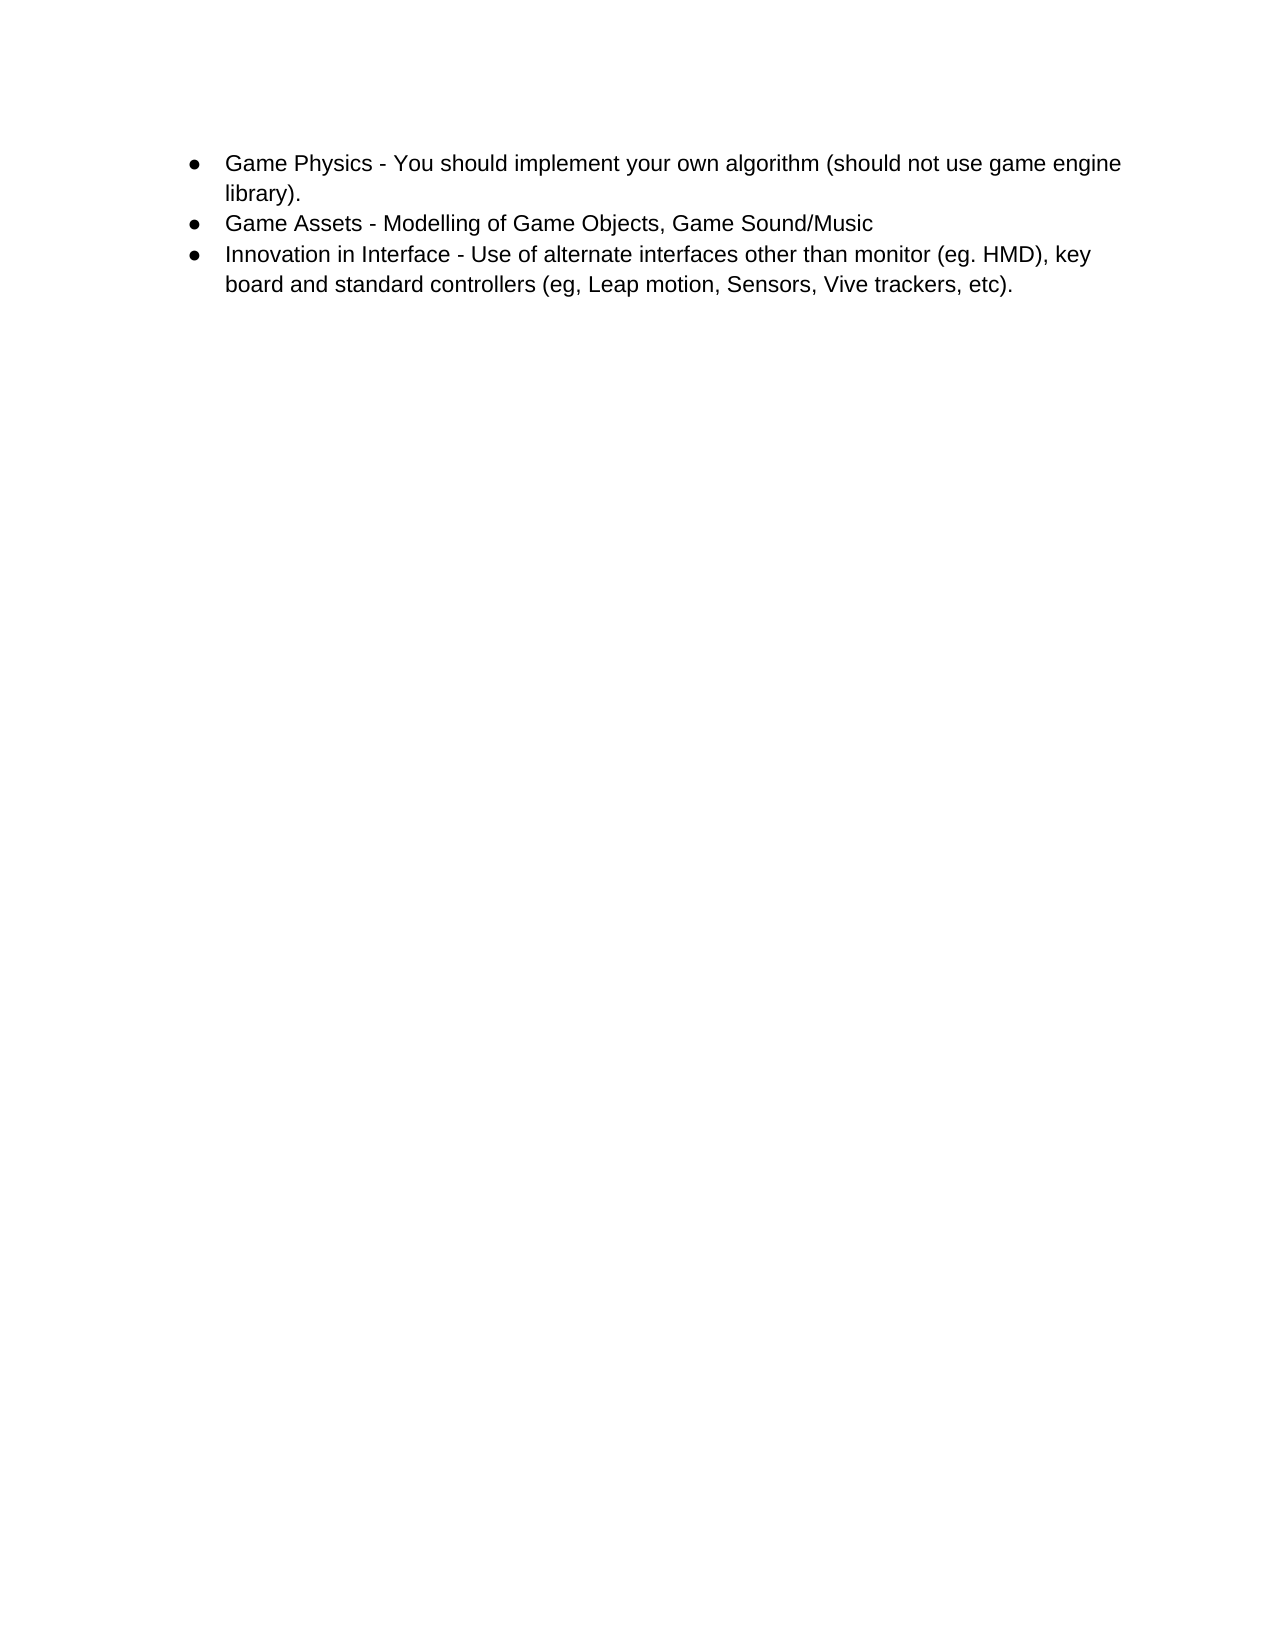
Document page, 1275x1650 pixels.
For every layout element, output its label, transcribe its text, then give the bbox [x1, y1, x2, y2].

list Game Assets - Modelling of Game Objects, Game Sound/Music [187, 210, 1125, 237]
list Game Physics - You should implement your own algorithm (should not use game engine library). [187, 150, 1125, 207]
list Innovation in Interface - Use of alternate interfaces other than monitor (eg. HMD), key board and standard controllers (eg, Leap motion, Sensors, Vive trackers, etc). [187, 241, 1125, 297]
